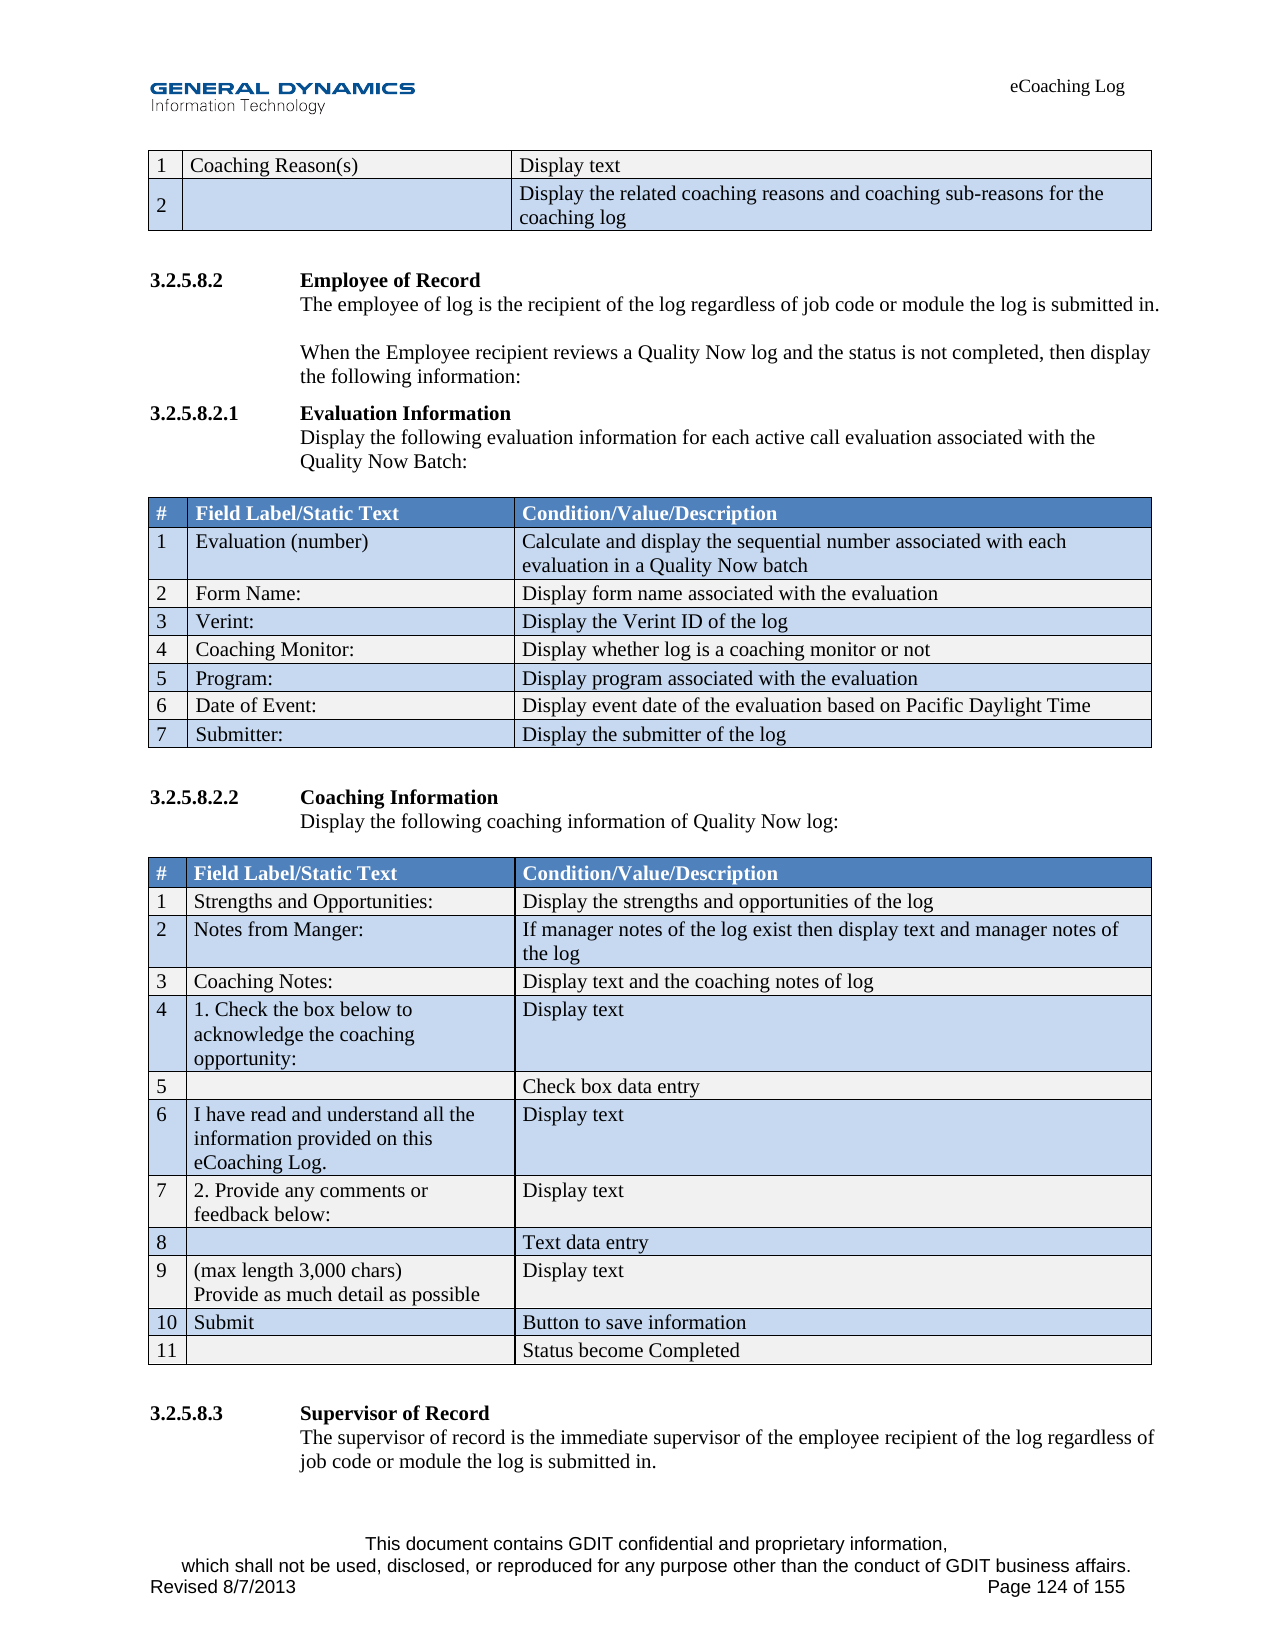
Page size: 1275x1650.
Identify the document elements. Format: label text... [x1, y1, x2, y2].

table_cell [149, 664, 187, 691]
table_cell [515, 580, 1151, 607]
text The employee of log is the recipient of the log regardless of job code or module the log is submitted in. [300, 292, 1162, 316]
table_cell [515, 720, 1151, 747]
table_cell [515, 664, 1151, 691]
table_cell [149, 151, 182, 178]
text 3.2.5.8.2.2 Coaching Information [150, 784, 1162, 809]
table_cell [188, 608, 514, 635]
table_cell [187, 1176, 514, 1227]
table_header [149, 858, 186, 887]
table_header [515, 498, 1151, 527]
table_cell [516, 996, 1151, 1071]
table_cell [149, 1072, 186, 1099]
text 3.2.5.8.3 Supervisor of Record [150, 1401, 1162, 1425]
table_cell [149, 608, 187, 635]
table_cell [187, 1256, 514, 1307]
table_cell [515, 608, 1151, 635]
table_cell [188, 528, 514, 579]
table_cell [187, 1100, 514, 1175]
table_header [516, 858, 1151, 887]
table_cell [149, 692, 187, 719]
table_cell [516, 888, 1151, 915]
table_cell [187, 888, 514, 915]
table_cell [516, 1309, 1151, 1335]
picture [126, 67, 439, 130]
text The supervisor of record is the immediate supervisor of the employee recipient of the log regardless of job code or module the log is submitted in. [300, 1425, 1162, 1473]
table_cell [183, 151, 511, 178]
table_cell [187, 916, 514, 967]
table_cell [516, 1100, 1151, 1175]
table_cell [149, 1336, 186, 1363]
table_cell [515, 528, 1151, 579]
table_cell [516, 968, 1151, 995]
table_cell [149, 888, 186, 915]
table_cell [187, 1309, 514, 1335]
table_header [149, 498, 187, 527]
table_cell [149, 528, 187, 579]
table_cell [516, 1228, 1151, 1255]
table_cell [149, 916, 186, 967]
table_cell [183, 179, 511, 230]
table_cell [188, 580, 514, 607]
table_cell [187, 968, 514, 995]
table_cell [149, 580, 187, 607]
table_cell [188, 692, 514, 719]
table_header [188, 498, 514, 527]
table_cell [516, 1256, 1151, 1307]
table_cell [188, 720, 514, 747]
text When the Employee recipient reviews a Quality Now log and the status is not completed, then display the following information: [300, 340, 1162, 388]
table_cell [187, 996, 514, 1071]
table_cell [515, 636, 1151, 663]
text 3.2.5.8.2 Employee of Record [150, 268, 1162, 292]
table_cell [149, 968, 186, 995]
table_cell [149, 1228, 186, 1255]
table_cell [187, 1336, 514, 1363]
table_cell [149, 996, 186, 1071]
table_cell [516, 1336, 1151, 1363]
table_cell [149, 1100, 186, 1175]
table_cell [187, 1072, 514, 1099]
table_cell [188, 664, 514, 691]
text Display the following coaching information of Quality Now log: [300, 809, 1162, 833]
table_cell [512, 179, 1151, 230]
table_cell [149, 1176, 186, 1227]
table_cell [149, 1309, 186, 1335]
text Display the following evaluation information for each active call evaluation associated with the Quality Now Batch: [300, 424, 1162, 473]
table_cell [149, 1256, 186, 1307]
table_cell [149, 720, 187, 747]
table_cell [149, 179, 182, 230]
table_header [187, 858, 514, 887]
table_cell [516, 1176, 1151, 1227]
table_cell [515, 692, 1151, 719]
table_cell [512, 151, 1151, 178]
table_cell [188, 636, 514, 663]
text 3.2.5.8.2.1 Evaluation Information [150, 401, 1162, 424]
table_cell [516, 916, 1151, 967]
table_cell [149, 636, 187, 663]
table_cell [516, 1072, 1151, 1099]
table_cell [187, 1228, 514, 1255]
